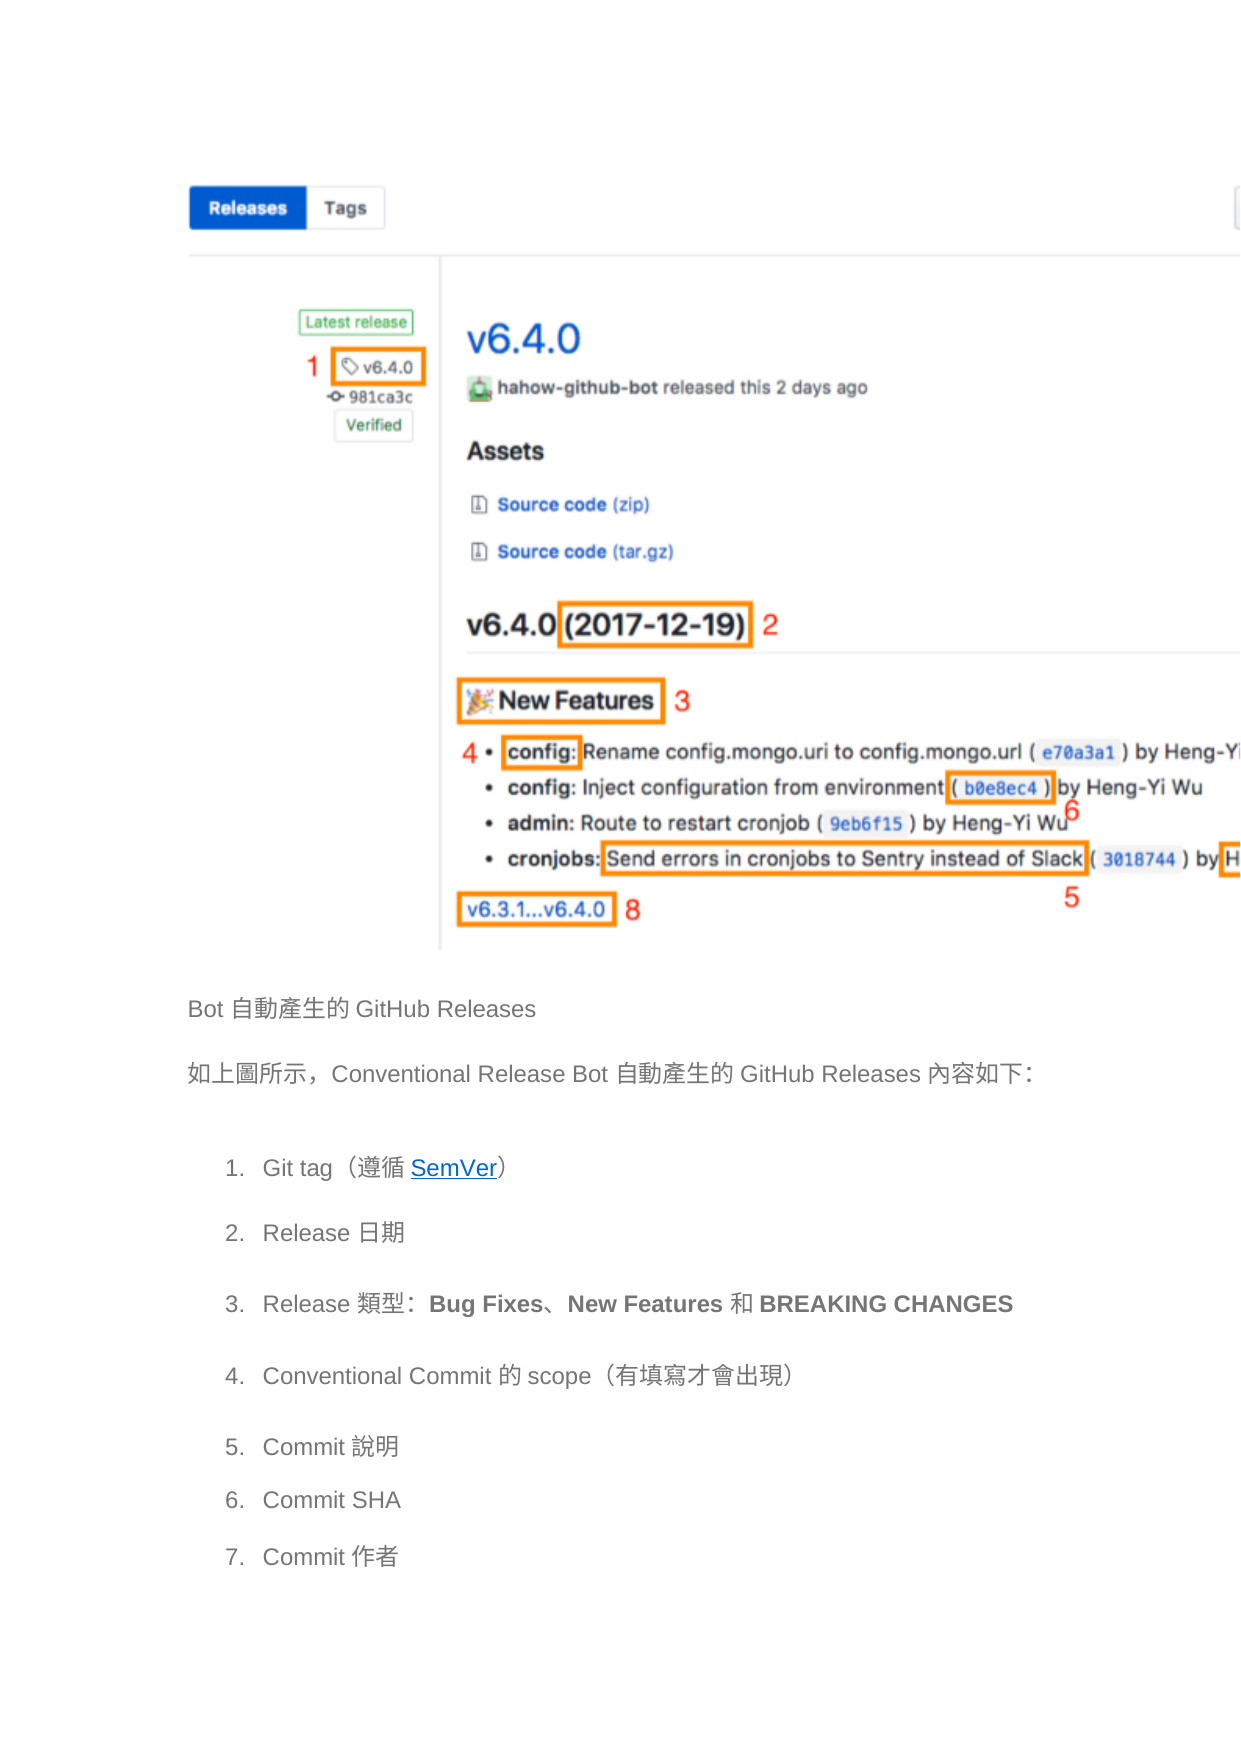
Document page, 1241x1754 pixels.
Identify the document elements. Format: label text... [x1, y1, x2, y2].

list Conventional Commit 的 scope（有填寫才會出現） [225, 1341, 1053, 1406]
list Release 日期 [225, 1199, 1053, 1264]
text Bot 自動產生的 GitHub Releases [187, 950, 1053, 1039]
list Release 類型：Bug Fixes、New Features 和 BREAKING CHANGES [225, 1270, 1053, 1335]
list Commit 說明 [225, 1412, 1053, 1477]
list Commit 作者 [225, 1522, 1053, 1587]
picture [187, 162, 1241, 950]
text 如上圖所示，Conventional Release Bot 自動產生的 GitHub Releases 內容如下： [187, 1039, 1053, 1104]
list Commit SHA [225, 1484, 1053, 1516]
list Git tag（遵循 SemVer） [225, 1134, 1053, 1199]
